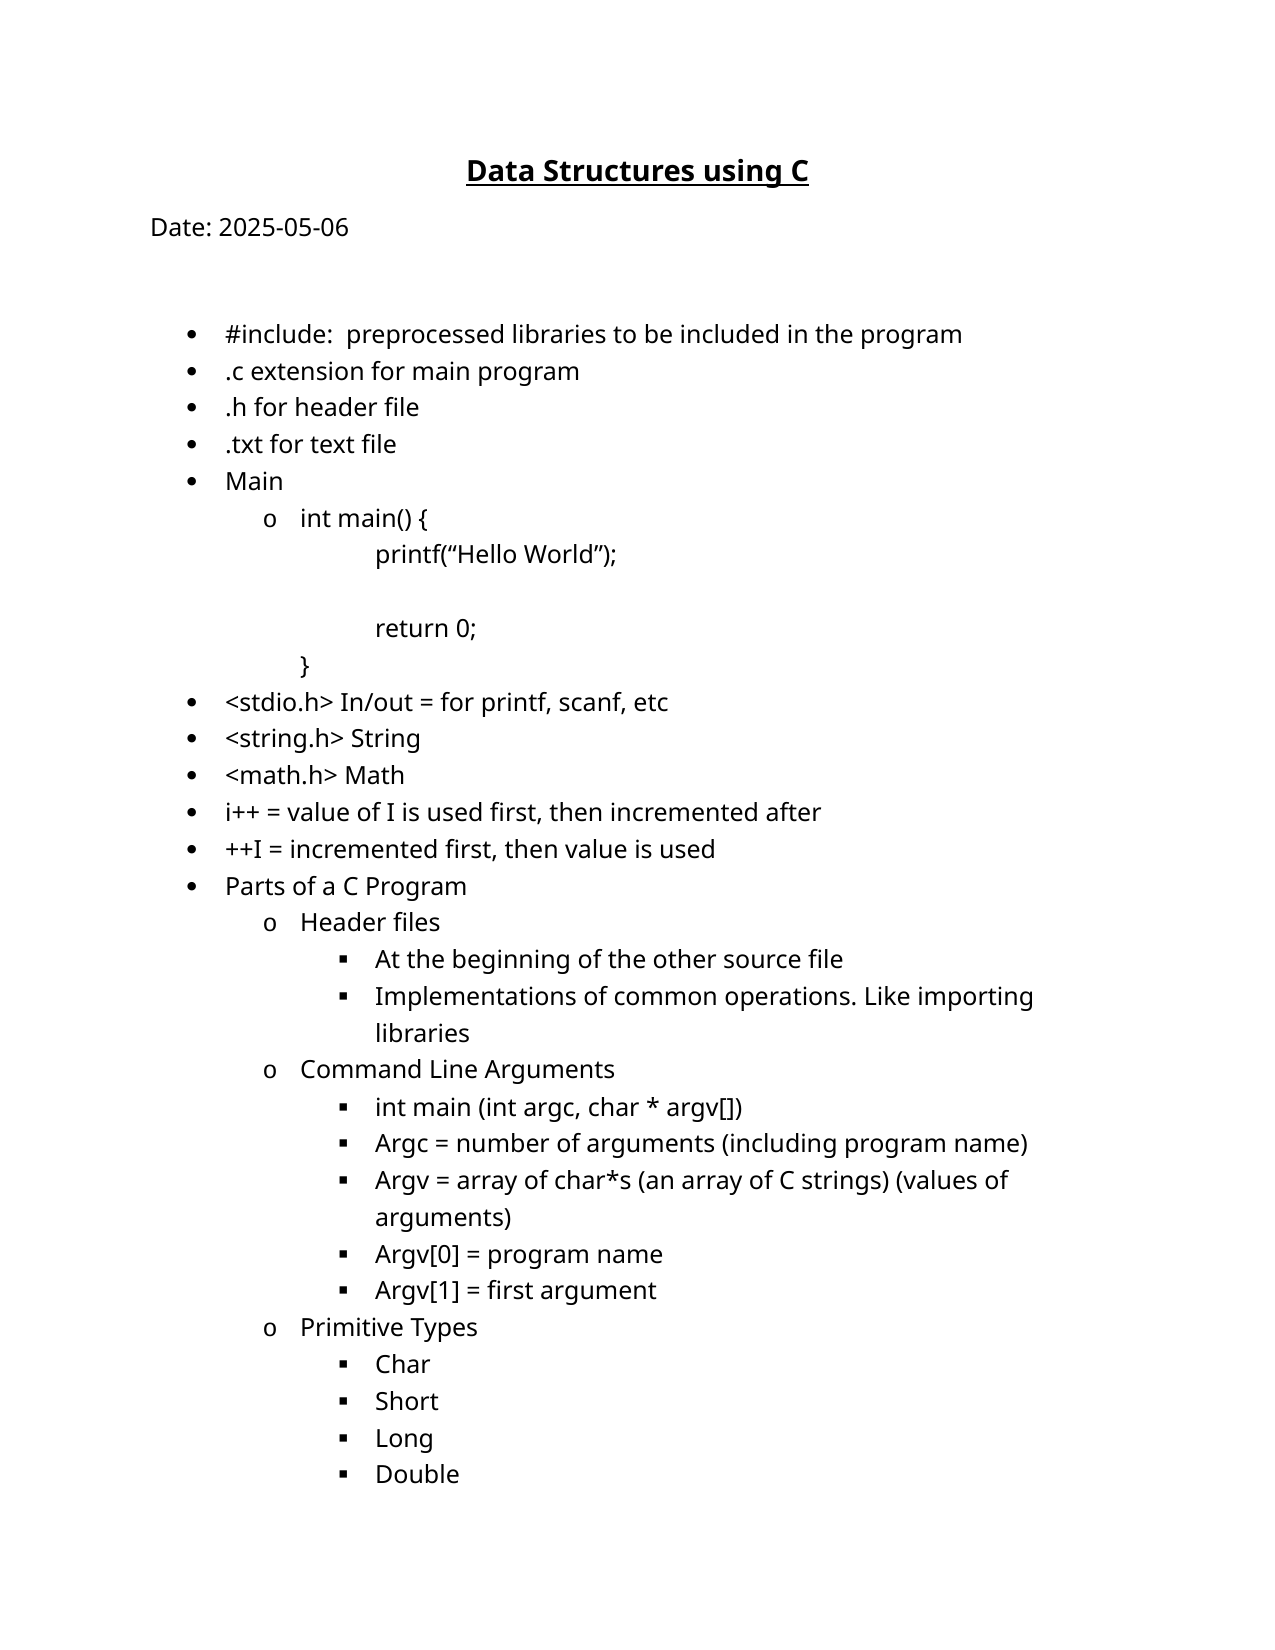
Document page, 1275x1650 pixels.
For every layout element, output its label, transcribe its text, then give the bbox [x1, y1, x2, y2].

list #include: preprocessed libraries to be included in the program [187, 316, 1125, 350]
list printf(“Hello World”); [375, 537, 1125, 571]
list ++I = incremented first, then value is used [187, 831, 1125, 865]
list Argc = number of arguments (including program name) [337, 1126, 1125, 1160]
list <string.h> String [187, 721, 1125, 755]
text Data Structures using C [150, 150, 1125, 190]
list Argv = array of char*s (an array of C strings) (values of arguments) [337, 1163, 1125, 1233]
list Long [337, 1420, 1125, 1454]
list int main() { [262, 500, 1125, 534]
list Argv[0] = program name [337, 1236, 1125, 1270]
list <math.h> Math [187, 758, 1125, 792]
list .h for header file [187, 390, 1125, 424]
list .c extension for main program [187, 353, 1125, 387]
list Implementations of common operations. Like importing libraries [337, 979, 1125, 1049]
list Header files [262, 905, 1125, 939]
list Main [187, 463, 1125, 497]
list } [300, 647, 1125, 682]
list return 0; [375, 611, 1125, 645]
list Primitive Types [262, 1310, 1125, 1344]
list At the beginning of the other source file [337, 942, 1125, 976]
list Parts of a C Program [187, 868, 1125, 902]
list Argv[1] = first argument [337, 1273, 1125, 1307]
list int main (int argc, char * argv[]) [337, 1089, 1125, 1123]
text Date: 2025-05-06 [150, 209, 1125, 243]
list .txt for text file [187, 427, 1125, 461]
list Double [337, 1457, 1125, 1491]
list i++ = value of I is used first, then incremented after [187, 794, 1125, 829]
list <stdio.h> In/out = for printf, scanf, etc [187, 684, 1125, 718]
list Char [337, 1347, 1125, 1381]
list Short [337, 1383, 1125, 1418]
list Command Line Arguments [262, 1052, 1125, 1086]
